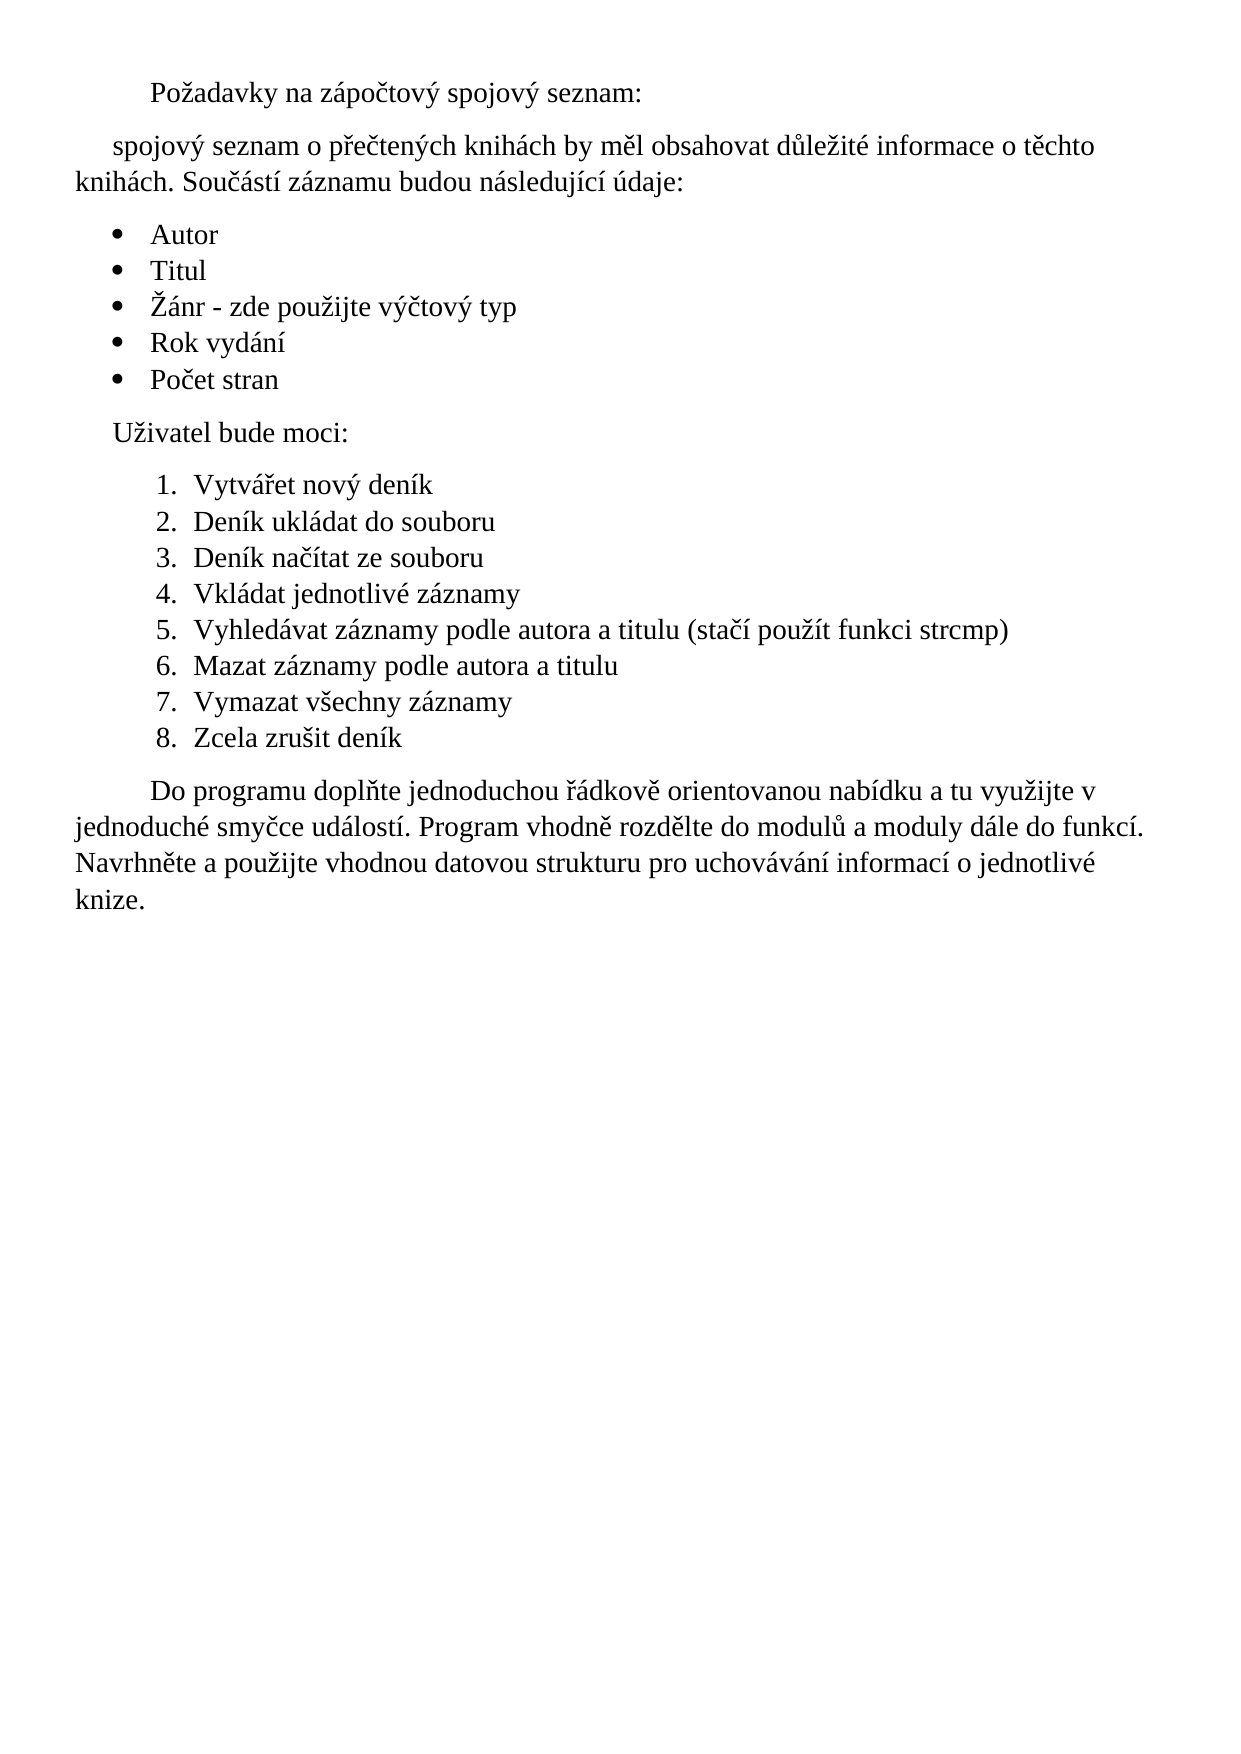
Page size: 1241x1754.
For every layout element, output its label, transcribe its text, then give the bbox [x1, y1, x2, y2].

list Žánr - zde použijte výčtový typ [112, 289, 1165, 323]
text Uživatel bude moci: [75, 415, 1165, 448]
text Požadavky na zápočtový spojový seznam: [75, 75, 1165, 108]
list Zcela zrušit deník [156, 721, 1165, 754]
text spojový seznam o přečtených knihách by měl obsahovat důležité informace o těchto knihách. Součástí záznamu budou následující údaje: [75, 128, 1165, 197]
list Mazat záznamy podle autora a titulu [156, 648, 1165, 682]
list Titul [112, 253, 1165, 287]
list Rok vydání [112, 326, 1165, 359]
list Deník načítat ze souboru [156, 540, 1165, 573]
list Vymazat všechny záznamy [156, 684, 1165, 718]
list Vkládat jednotlivé záznamy [156, 576, 1165, 609]
list Vytvářet nový deník [156, 467, 1165, 501]
list Deník ukládat do souboru [156, 504, 1165, 537]
list Vyhledávat záznamy podle autora a titulu (stačí použít funkci strcmp) [156, 612, 1165, 646]
list Počet stran [112, 362, 1165, 395]
list Autor [112, 217, 1165, 250]
text Do programu doplňte jednoduchou řádkově orientovanou nabídku a tu využijte v jednoduché smyčce událostí. Program vhodně rozdělte do modulů a moduly dále do funkcí. Navrhněte a použijte vhodnou datovou strukturu pro uchovávání informací o jednotlivé knize. [75, 773, 1165, 915]
